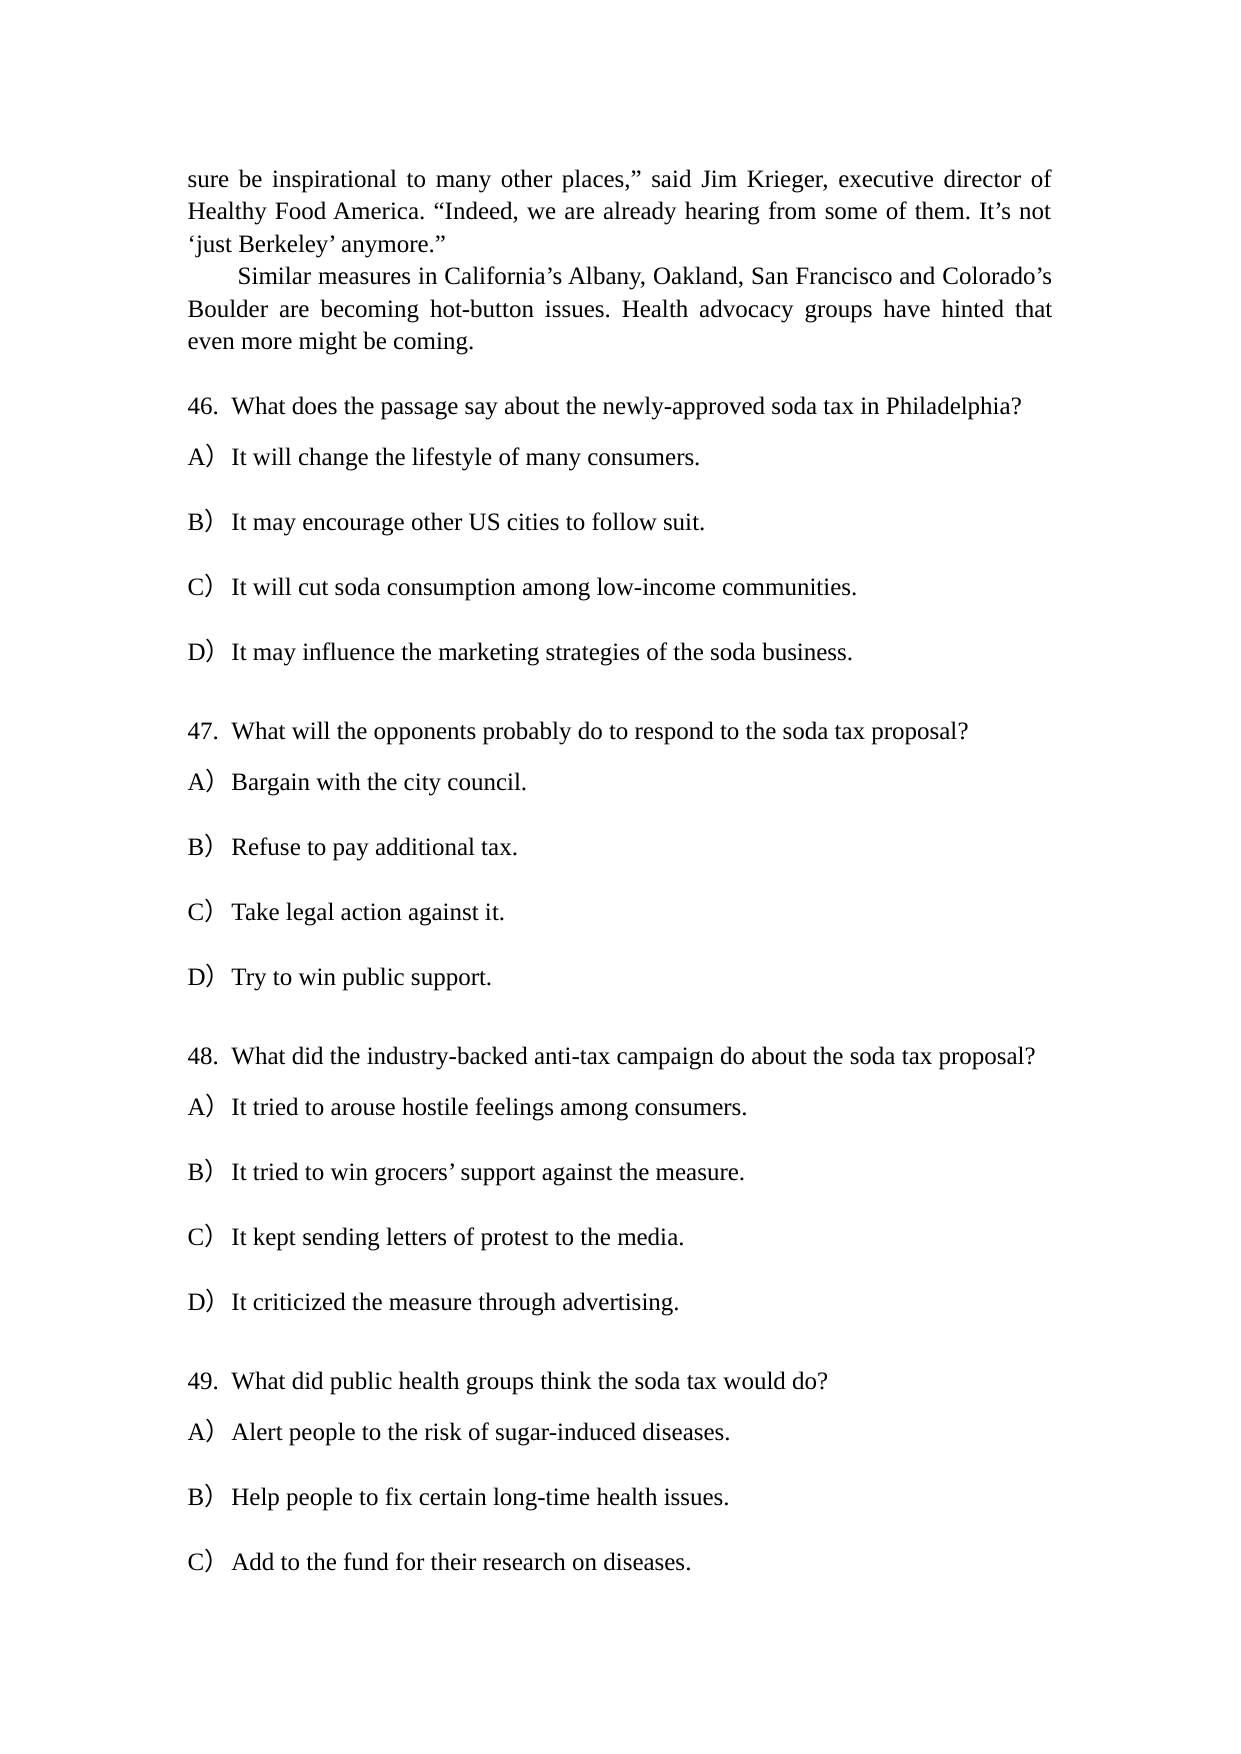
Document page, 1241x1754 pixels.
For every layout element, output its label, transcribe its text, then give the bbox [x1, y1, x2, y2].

list It will cut soda consumption among low-income communities. [187, 552, 1053, 617]
list Try to win public support. [187, 942, 1053, 1007]
list Help people to fix certain long-time health issues. [187, 1462, 1053, 1527]
list It criticized the measure through advertising. [187, 1267, 1053, 1332]
list What did public health groups think the soda tax would do? [187, 1364, 1053, 1397]
text Similar measures in California’s Albany, Oakland, San Francisco and Colorado’s Boulder are becoming hot-button issues. Health advocacy groups have hinted that even more might be coming. [187, 259, 1053, 357]
list It may influence the marketing strategies of the soda business. [187, 617, 1053, 682]
list It may encourage other US cities to follow suit. [187, 487, 1053, 552]
list Alert people to the risk of sugar-induced diseases. [187, 1397, 1053, 1462]
list Add to the fund for their research on diseases. [187, 1527, 1053, 1592]
list What did the industry-backed anti-tax campaign do about the soda tax proposal? [187, 1039, 1053, 1072]
list What will the opponents probably do to respond to the soda tax proposal? [187, 714, 1053, 747]
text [187, 162, 1053, 259]
list Take legal action against it. [187, 877, 1053, 942]
list It will change the lifestyle of many consumers. [187, 422, 1053, 487]
list What does the passage say about the newly-approved soda tax in Philadelphia? [187, 389, 1053, 422]
list Bargain with the city council. [187, 747, 1053, 812]
list Refuse to pay additional tax. [187, 812, 1053, 877]
list It kept sending letters of protest to the media. [187, 1202, 1053, 1267]
list It tried to arouse hostile feelings among consumers. [187, 1072, 1053, 1137]
list It tried to win grocers’ support against the measure. [187, 1137, 1053, 1202]
